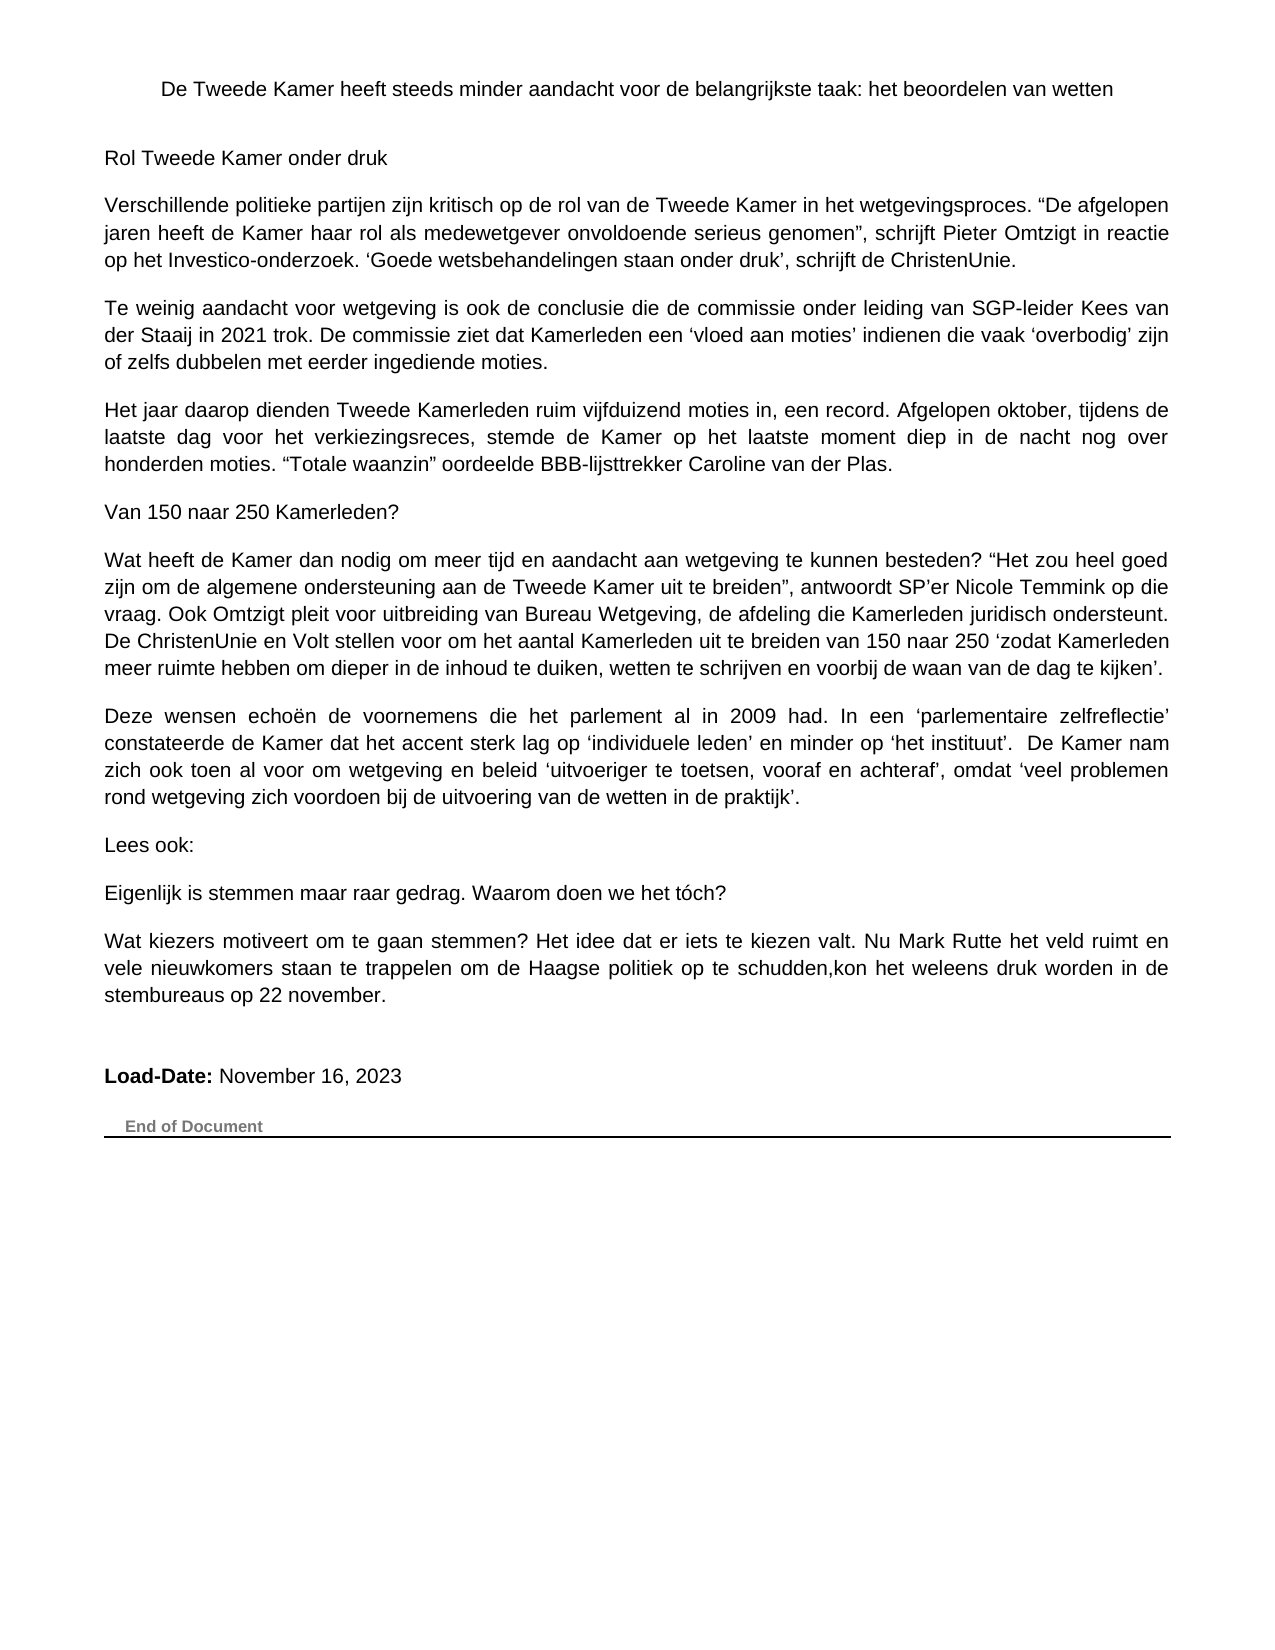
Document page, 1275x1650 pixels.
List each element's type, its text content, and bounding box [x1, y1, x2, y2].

text Wat heeft de Kamer dan nodig om meer tijd en aandacht aan wetgeving te kunnen besteden? “Het zou heel goed zijn om de algemene ondersteuning aan de Tweede Kamer uit te breiden”, antwoordt SP’er Nicole Temmink op die vraag. Ook Omtzigt pleit voor uitbreiding van Bureau Wetgeving, de afdeling die Kamerleden juridisch ondersteunt. De ChristenUnie en Volt stellen voor om het aantal Kamerleden uit te breiden van 150 naar 250 ‘zodat Kamerleden meer ruimte hebben om dieper in de inhoud te duiken, wetten te schrijven en voorbij de waan van de dag te kijken’. [104, 544, 1171, 680]
text Load-Date: November 16, 2023 [104, 1032, 1171, 1088]
text Verschillende politieke partijen zijn kritisch op de rol van de Tweede Kamer in het wetgevingsproces. “De afgelopen jaren heeft de Kamer haar rol als medewetgever onvoldoende serieus genomen”, schrijft Pieter Omtzigt in reactie op het Investico-onderzoek. ‘Goede wetsbehandelingen staan onder druk’, schrijft de ChristenUnie. [104, 190, 1171, 271]
text Te weinig aandacht voor wetgeving is ook de conclusie die de commissie onder leiding van SGP-leider Kees van der Staaij in 2021 trok. De commissie ziet dat Kamerleden een ‘vloed aan moties’ indienen die vaak ‘overbodig’ zijn of zelfs dubbelen met eerder ingediende moties. [104, 292, 1171, 373]
text Eigenlijk is stemmen maar raar gedrag. Waarom doen we het tóch? [104, 878, 1171, 905]
text Deze wensen echoën de voornemens die het parlement al in 2009 had. In een ‘parlementaire zelfreflectie’ constateerde de Kamer dat het accent sterk lag op ‘individuele leden’ en minder op ‘het instituut’. De Kamer nam zich ook toen al voor om wetgeving en beleid ‘uitvoeriger te toetsen, vooraf en achteraf’, omdat ‘veel problemen rond wetgeving zich voordoen bij de uitvoering van de wetten in de praktijk’. [104, 701, 1171, 809]
text Wat kiezers motiveert om te gaan stemmen? Het idee dat er iets te kiezen valt. Nu Mark Rutte het veld ruimt en vele nieuwkomers staan te trappelen om de Haagse politiek op te schudden,kon het weleens druk worden in de stembureaus op 22 november. [104, 926, 1171, 1007]
text Rol Tweede Kamer onder druk [104, 142, 1171, 169]
text End of Document [125, 1116, 1171, 1136]
text Het jaar daarop dienden Tweede Kamerleden ruim vijfduizend moties in, een record. Afgelopen oktober, tijdens de laatste dag voor het verkiezingsreces, stemde de Kamer op het laatste moment diep in de nacht nog over honderden moties. “Totale waanzin” oordeelde BBB-lijsttrekker Caroline van der Plas. [104, 394, 1171, 476]
text Van 150 naar 250 Kamerleden? [104, 496, 1171, 523]
text Lees ook: [104, 830, 1171, 857]
